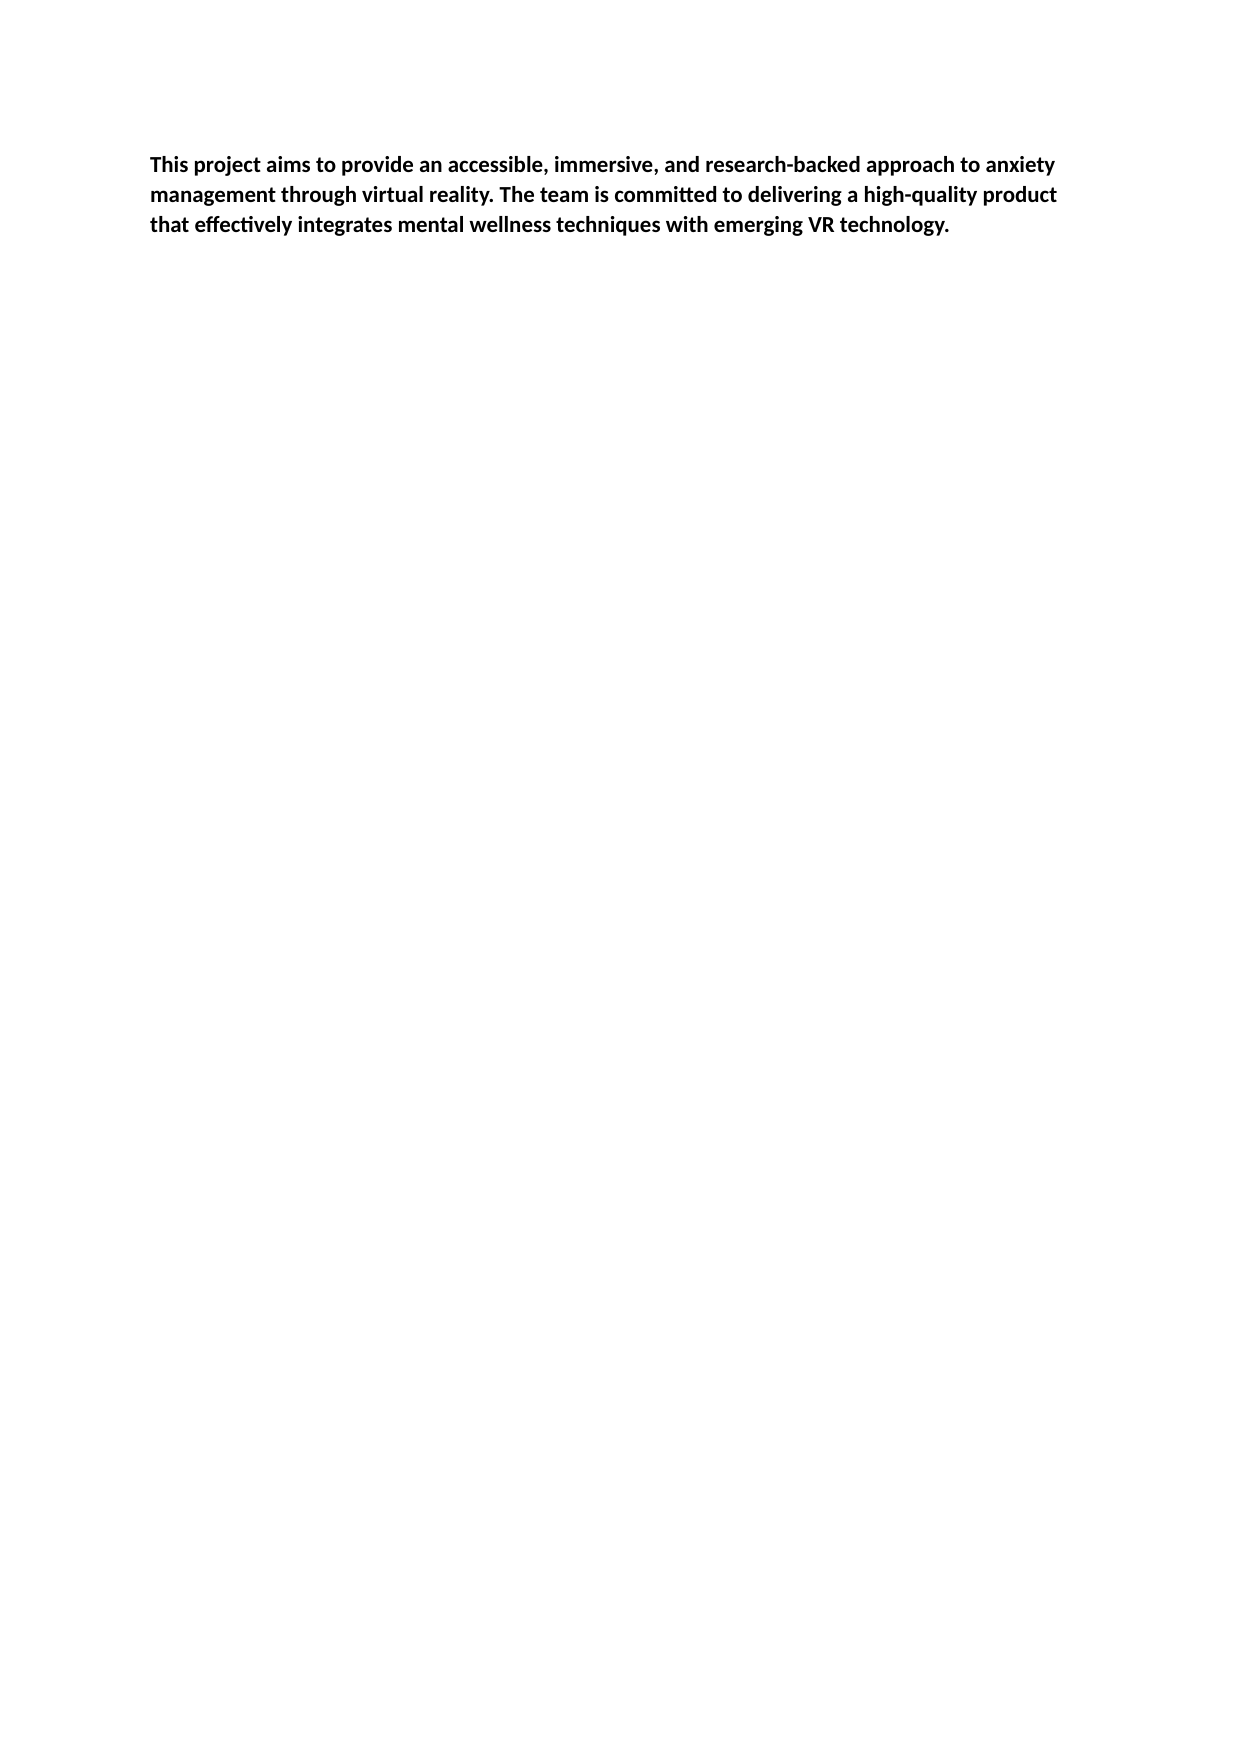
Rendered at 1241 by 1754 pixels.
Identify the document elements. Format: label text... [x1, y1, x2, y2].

text This project aims to provide an accessible, immersive, and research-backed approach to anxiety management through virtual reality. The team is committed to delivering a high-quality product that effectively integrates mental wellness techniques with emerging VR technology. [150, 150, 1090, 238]
